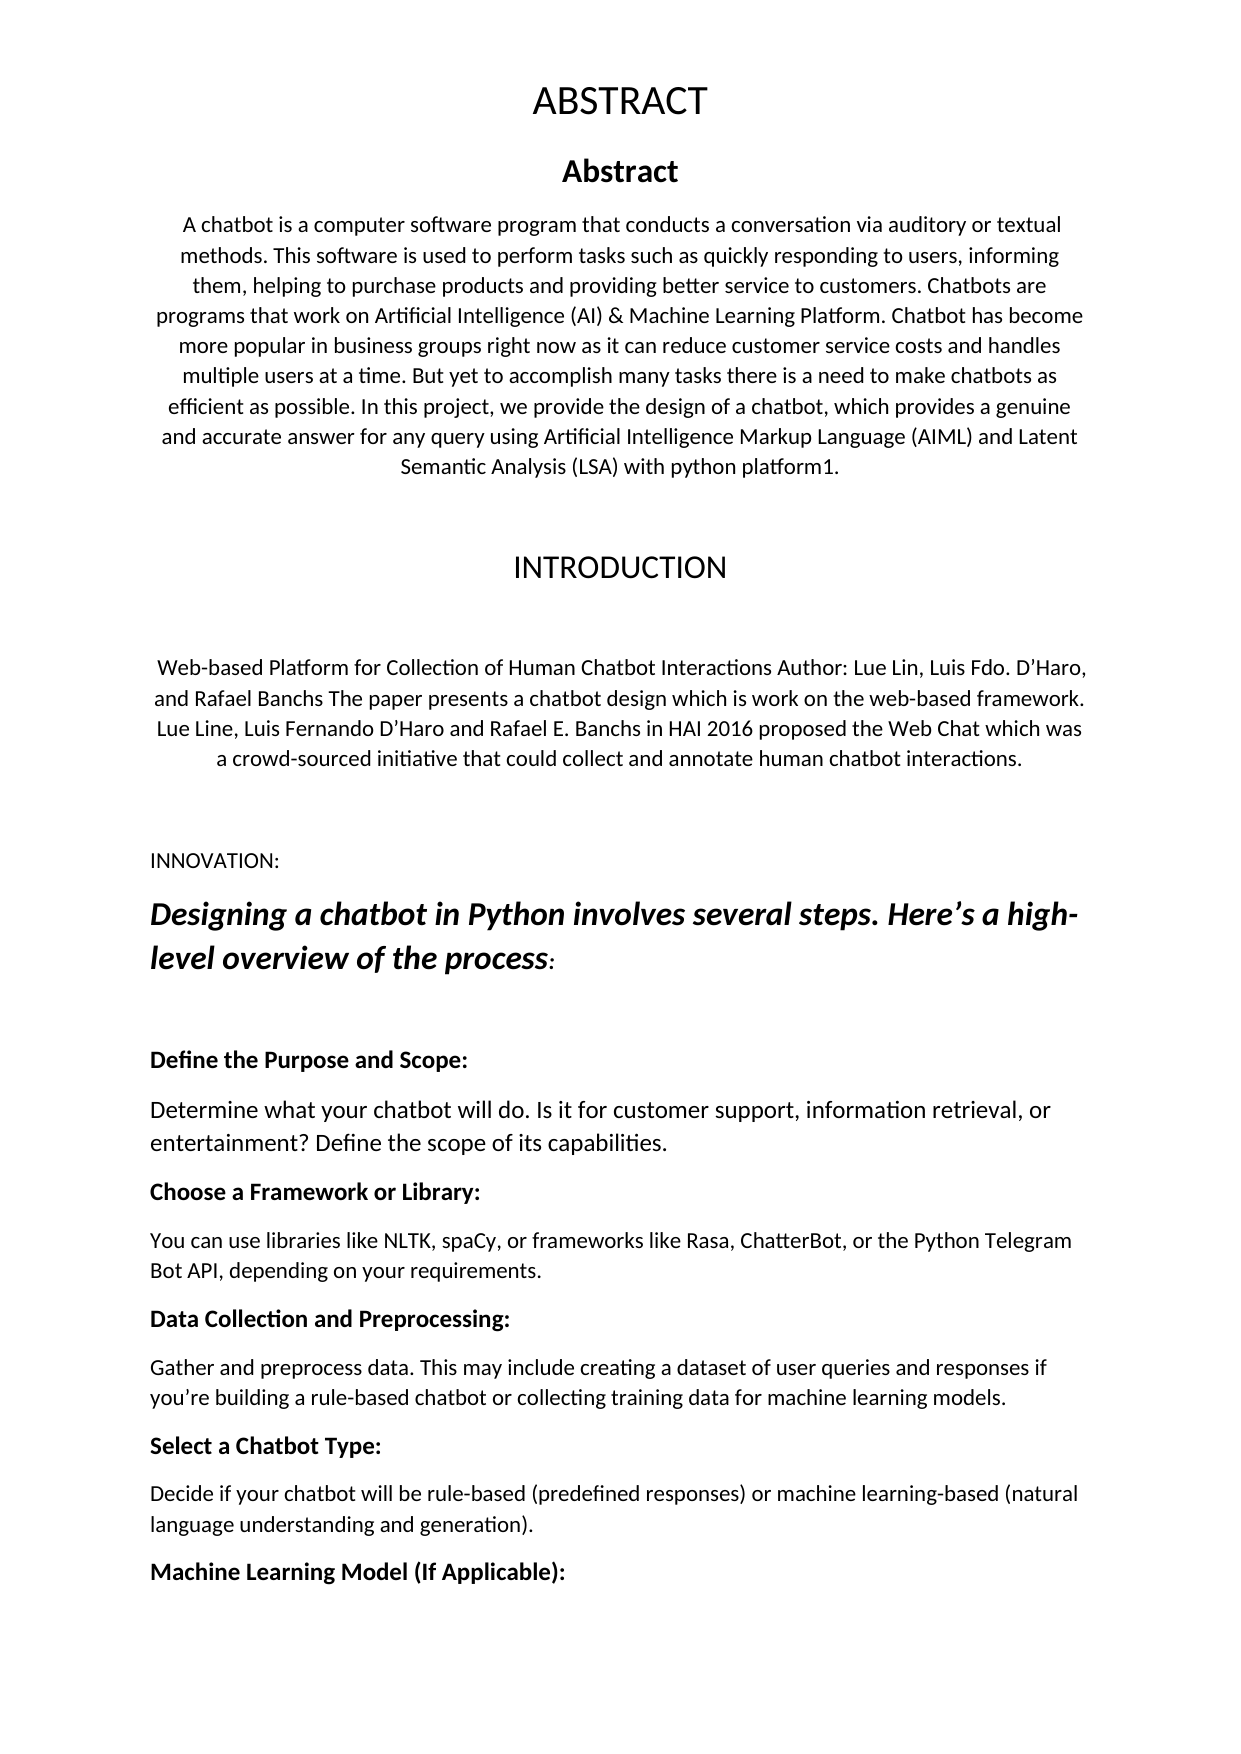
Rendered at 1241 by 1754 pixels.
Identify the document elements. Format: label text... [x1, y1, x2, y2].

text INNOVATION: [150, 846, 1090, 874]
text INTRODUCTION [150, 546, 1090, 587]
text Machine Learning Model (If Applicable): [150, 1557, 1090, 1587]
text Web-based Platform for Collection of Human Chatbot Interactions Author: Lue Lin, Luis Fdo. D’Haro, and Rafael Banchs The paper presents a chatbot design which is work on the web-based framework. Lue Line, Luis Fernando D’Haro and Rafael E. Banchs in HAI 2016 proposed the Web Chat which was a crowd-sourced initiative that could collect and annotate human chatbot interactions. [150, 653, 1090, 772]
text Decide if your chatbot will be rule-based (predefined responses) or machine learning-based (natural language understanding and generation). [150, 1479, 1090, 1538]
text A chatbot is a computer software program that conducts a conversation via auditory or textual methods. This software is used to perform tasks such as quickly responding to users, informing them, helping to purchase products and providing better service to customers. Chatbots are programs that work on Artificial Intelligence (AI) & Machine Learning Platform. Chatbot has become more popular in business groups right now as it can reduce customer service costs and handles multiple users at a time. But yet to accomplish many tasks there is a need to make chatbots as efficient as possible. In this project, we provide the design of a chatbot, which provides a genuine and accurate answer for any query using Artificial Intelligence Markup Language (AIML) and Latent Semantic Analysis (LSA) with python platform1. [150, 211, 1090, 480]
text Determine what your chatbot will do. Is it for customer support, information retrieval, or entertainment? Define the scope of its capabilities. [150, 1094, 1090, 1157]
text Gather and preprocess data. This may include creating a dataset of user queries and responses if you’re building a rule-based chatbot or collecting training data for machine learning models. [150, 1353, 1090, 1411]
text You can use libraries like NLTK, spaCy, or frameworks like Rasa, ChatterBot, or the Python Telegram Bot API, depending on your requirements. [150, 1226, 1090, 1284]
text Define the Purpose and Scope: [150, 1044, 1090, 1075]
text Abstract [150, 150, 1090, 191]
text Choose a Framework or Library: [150, 1177, 1090, 1207]
text Designing a chatbot in Python involves several steps. Here’s a high-level overview of the process: [150, 893, 1090, 978]
text Select a Chatbot Type: [150, 1430, 1090, 1460]
text Data Collection and Preprocessing: [150, 1303, 1090, 1334]
